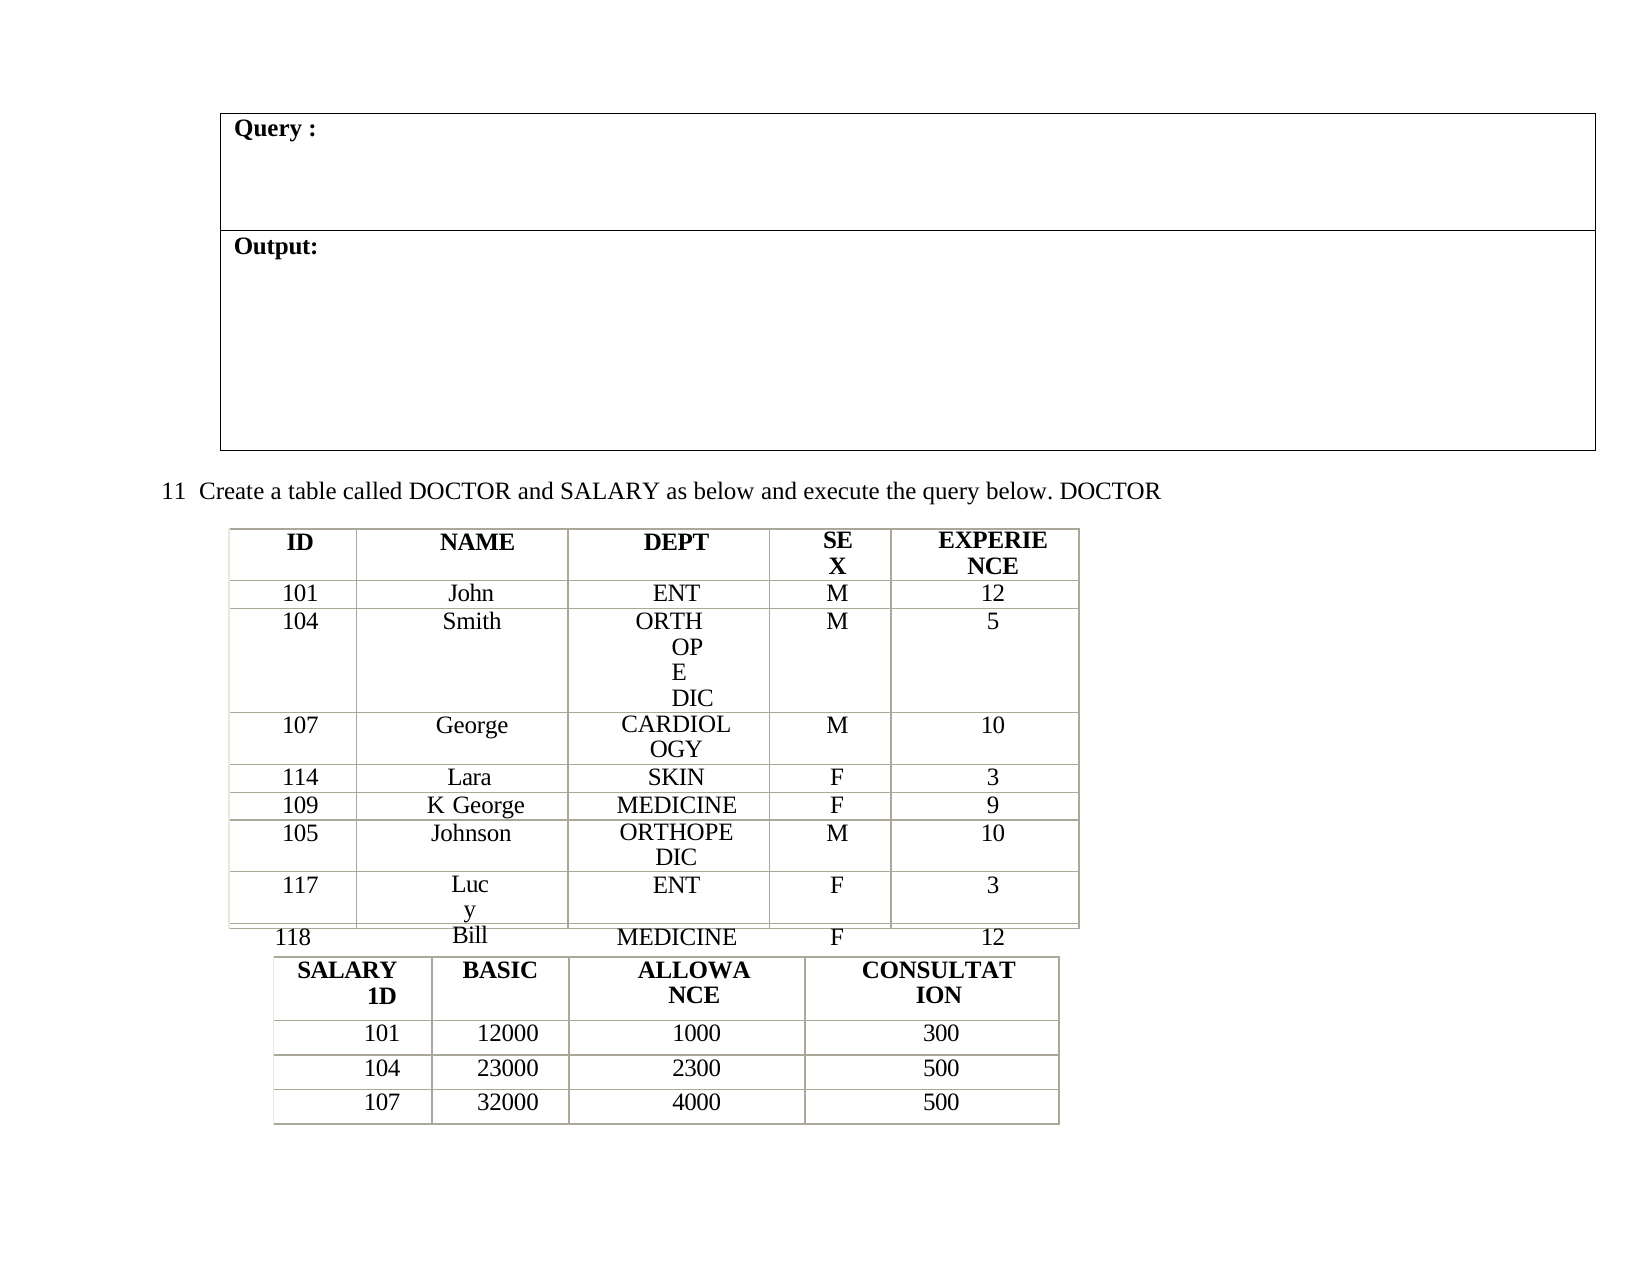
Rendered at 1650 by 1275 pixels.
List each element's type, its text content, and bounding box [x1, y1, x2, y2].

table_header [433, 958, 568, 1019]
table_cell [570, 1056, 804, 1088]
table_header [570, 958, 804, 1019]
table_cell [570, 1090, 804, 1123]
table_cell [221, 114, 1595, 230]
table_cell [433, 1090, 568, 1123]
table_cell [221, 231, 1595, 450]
list Create a table called DOCTOR and SALARY as below and execute the query below. DOCTOR [161, 476, 1426, 504]
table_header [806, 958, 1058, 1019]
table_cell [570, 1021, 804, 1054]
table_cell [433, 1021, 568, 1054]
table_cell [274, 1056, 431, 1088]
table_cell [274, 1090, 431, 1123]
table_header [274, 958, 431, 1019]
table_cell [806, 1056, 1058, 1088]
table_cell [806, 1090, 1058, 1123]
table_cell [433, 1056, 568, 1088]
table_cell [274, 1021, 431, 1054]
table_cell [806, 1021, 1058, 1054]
